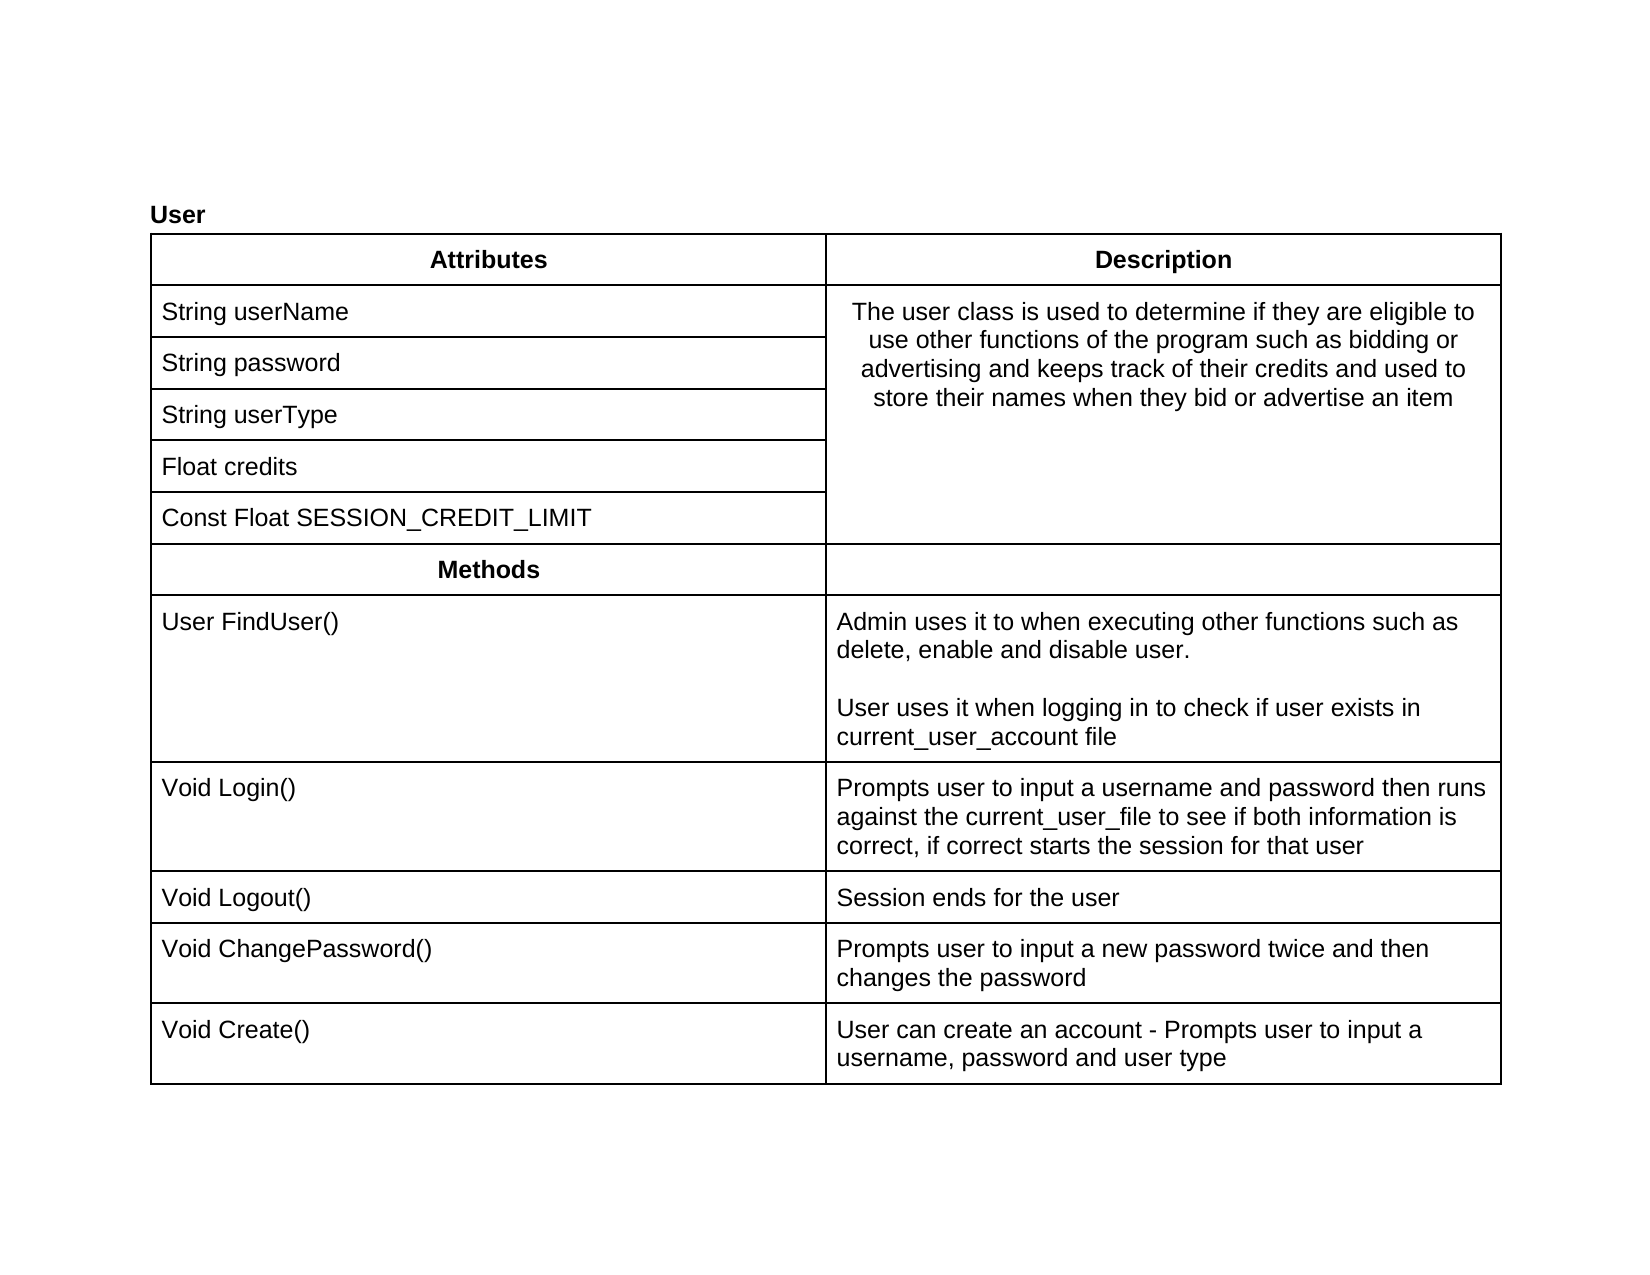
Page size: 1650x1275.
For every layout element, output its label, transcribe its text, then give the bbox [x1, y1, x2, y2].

table_cell String userType [152, 390, 825, 439]
table_cell Admin uses it to when executing other functions such as delete, enable and disable user. User uses it when logging in to check if user exists in current_user_account file [827, 596, 1500, 761]
table_cell User can create an account - Prompts user to input a username, password and user type [827, 1004, 1500, 1083]
table_cell Float credits [152, 441, 825, 491]
table_cell Session ends for the user [827, 872, 1500, 922]
table_cell The user class is used to determine if they are eligible to use other functions of the program such as bidding or advertising and keeps track of their credits and used to store their names when they bid or advertise an item [827, 286, 1500, 543]
table_cell String password [152, 338, 825, 388]
table_cell Void ChangePassword() [152, 924, 825, 1002]
text User [150, 199, 1500, 228]
table_cell Void Create() [152, 1004, 825, 1083]
table_cell [827, 545, 1500, 594]
table_cell Methods [152, 545, 825, 594]
table_cell Prompts user to input a new password twice and then changes the password [827, 924, 1500, 1002]
table_header Attributes [152, 235, 825, 284]
table_cell User FindUser() [152, 596, 825, 761]
table_cell Prompts user to input a username and password then runs against the current_user_file to see if both information is correct, if correct starts the session for that user [827, 763, 1500, 870]
table_cell String userName [152, 286, 825, 336]
table_cell Void Login() [152, 763, 825, 870]
table_cell Void Logout() [152, 872, 825, 922]
table_cell Const Float SESSION_CREDIT_LIMIT [152, 493, 825, 543]
table_header Description [827, 235, 1500, 284]
